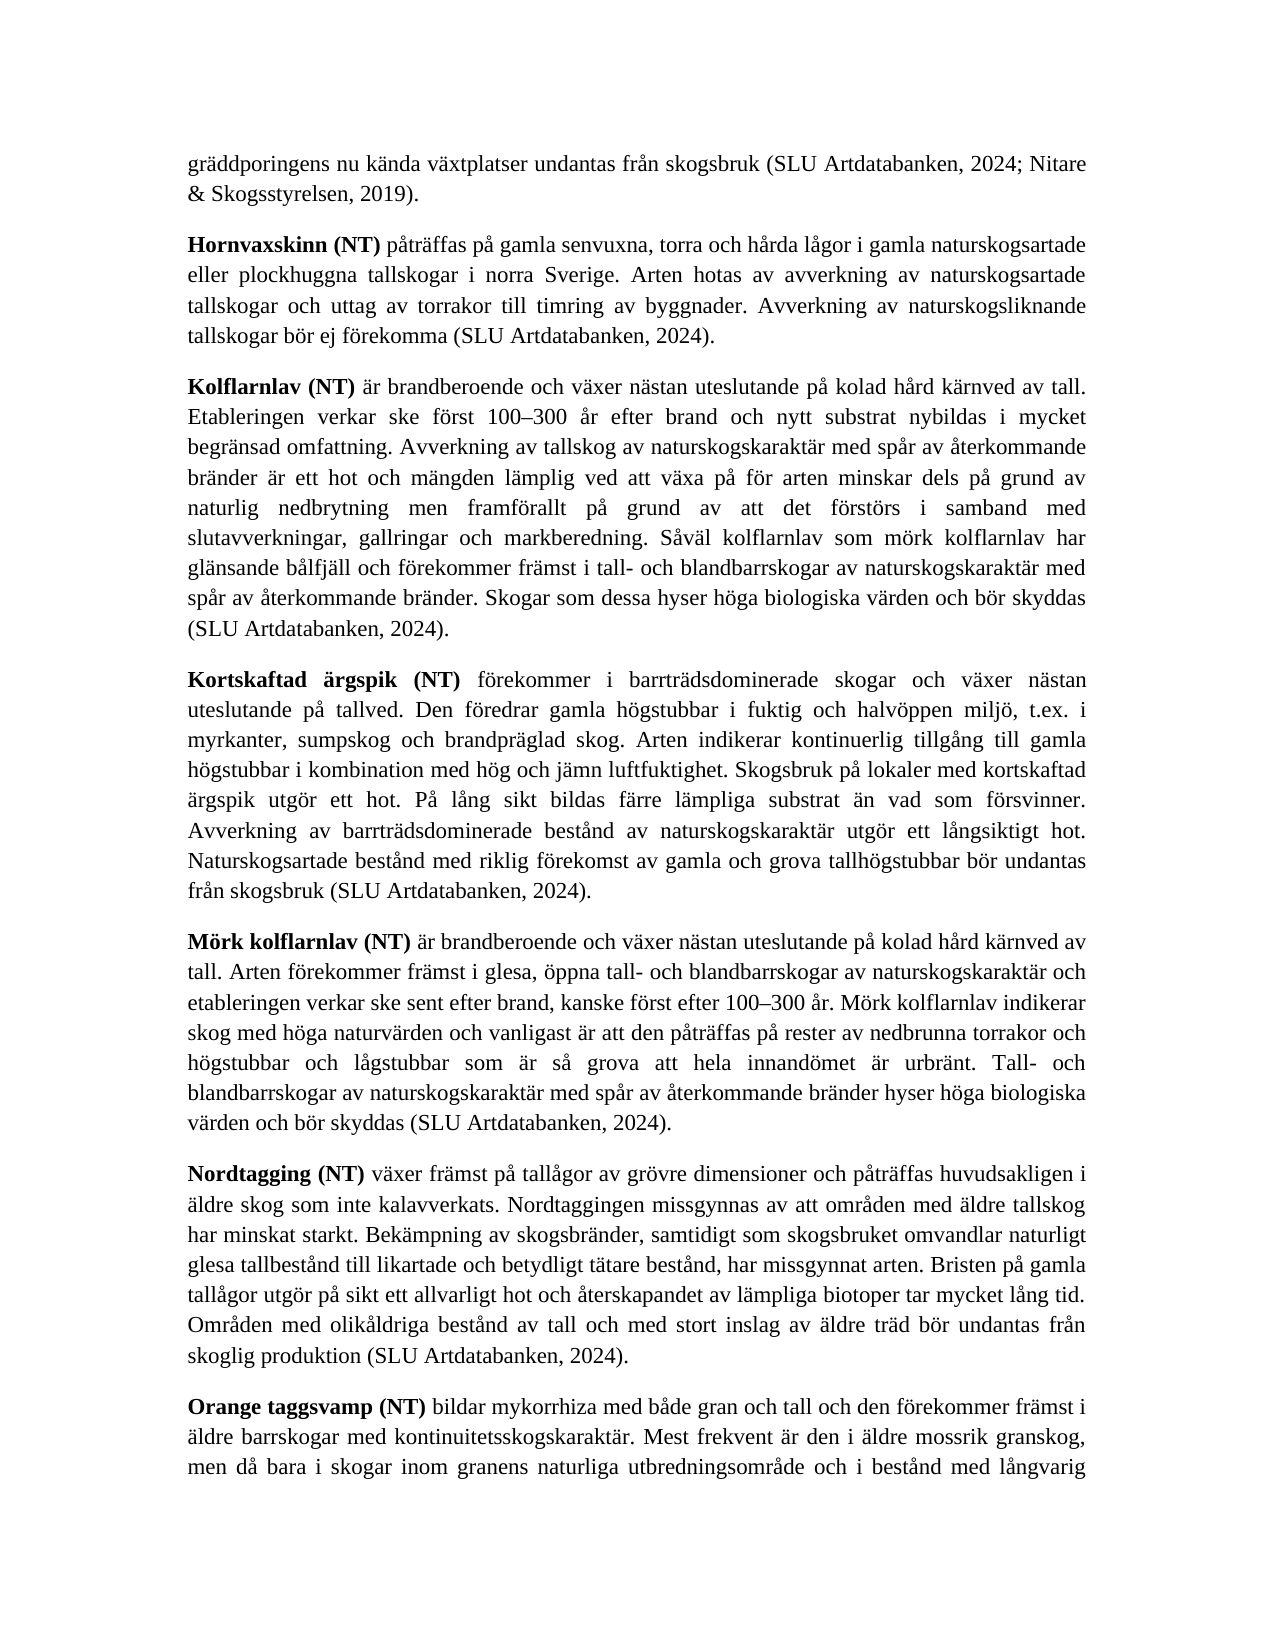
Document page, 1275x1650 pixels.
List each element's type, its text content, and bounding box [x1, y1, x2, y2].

text Kortskaftad ärgspik (NT) förekommer i barrträdsdominerade skogar och växer nästan uteslutande på tallved. Den föredrar gamla högstubbar i fuktig och halvöppen miljö, t.ex. i myrkanter, sumpskog och brandpräglad skog. Arten indikerar kontinuerlig tillgång till gamla högstubbar i kombination med hög och jämn luftfuktighet. Skogsbruk på lokaler med kortskaftad ärgspik utgör ett hot. På lång sikt bildas färre lämpliga substrat än vad som försvinner. Avverkning av barrträdsdominerade bestånd av naturskogskaraktär utgör ett långsiktigt hot. Naturskogsartade bestånd med riklig förekomst av gamla och grova tallhögstubbar bör undantas från skogsbruk (SLU Artdatabanken, 2024). [187, 666, 1087, 903]
text Kolflarnlav (NT) är brandberoende och växer nästan uteslutande på kolad hård kärnved av tall. Etableringen verkar ske först 100–300 år efter brand och nytt substrat nybildas i mycket begränsad omfattning. Avverkning av tallskog av naturskogskaraktär med spår av återkommande bränder är ett hot och mängden lämplig ved att växa på för arten minskar dels på grund av naturlig nedbrytning men framförallt på grund av att det förstörs i samband med slutavverkningar, gallringar och markberedning. Såväl kolflarnlav som mörk kolflarnlav har glänsande bålfjäll och förekommer främst i tall- och blandbarrskogar av naturskogskaraktär med spår av återkommande bränder. Skogar som dessa hyser höga biologiska värden och bör skyddas (SLU Artdatabanken, 2024). [187, 373, 1087, 641]
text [187, 1393, 1087, 1479]
text Mörk kolflarnlav (NT) är brandberoende och växer nästan uteslutande på kolad hård kärnved av tall. Arten förekommer främst i glesa, öppna tall- och blandbarrskogar av naturskogskaraktär och etableringen verkar ske sent efter brand, kanske först efter 100–300 år. Mörk kolflarnlav indikerar skog med höga naturvärden och vanligast är att den påträffas på rester av nedbrunna torrakor och högstubbar och lågstubbar som är så grova att hela innandömet är urbränt. Tall- och blandbarrskogar av naturskogskaraktär med spår av återkommande bränder hyser höga biologiska värden och bör skyddas (SLU Artdatabanken, 2024). [187, 928, 1087, 1136]
text Nordtagging (NT) växer främst på tallågor av grövre dimensioner och påträffas huvudsakligen i äldre skog som inte kalavverkats. Nordtaggingen missgynnas av att områden med äldre tallskog har minskat starkt. Bekämpning av skogsbränder, samtidigt som skogsbruket omvandlar naturligt glesa tallbestånd till likartade och betydligt tätare bestånd, har missgynnat arten. Bristen på gamla tallågor utgör på sikt ett allvarligt hot och återskapandet av lämpliga biotoper tar mycket lång tid. Områden med olikåldriga bestånd av tall och med stort inslag av äldre träd bör undantas från skoglig produktion (SLU Artdatabanken, 2024). [187, 1160, 1087, 1368]
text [187, 150, 1087, 207]
text Hornvaxskinn (NT) påträffas på gamla senvuxna, torra och hårda lågor i gamla naturskogsartade eller plockhuggna tallskogar i norra Sverige. Arten hotas av avverkning av naturskogsartade tallskogar och uttag av torrakor till timring av byggnader. Avverkning av naturskogsliknande tallskogar bör ej förekomma (SLU Artdatabanken, 2024). [187, 231, 1087, 348]
